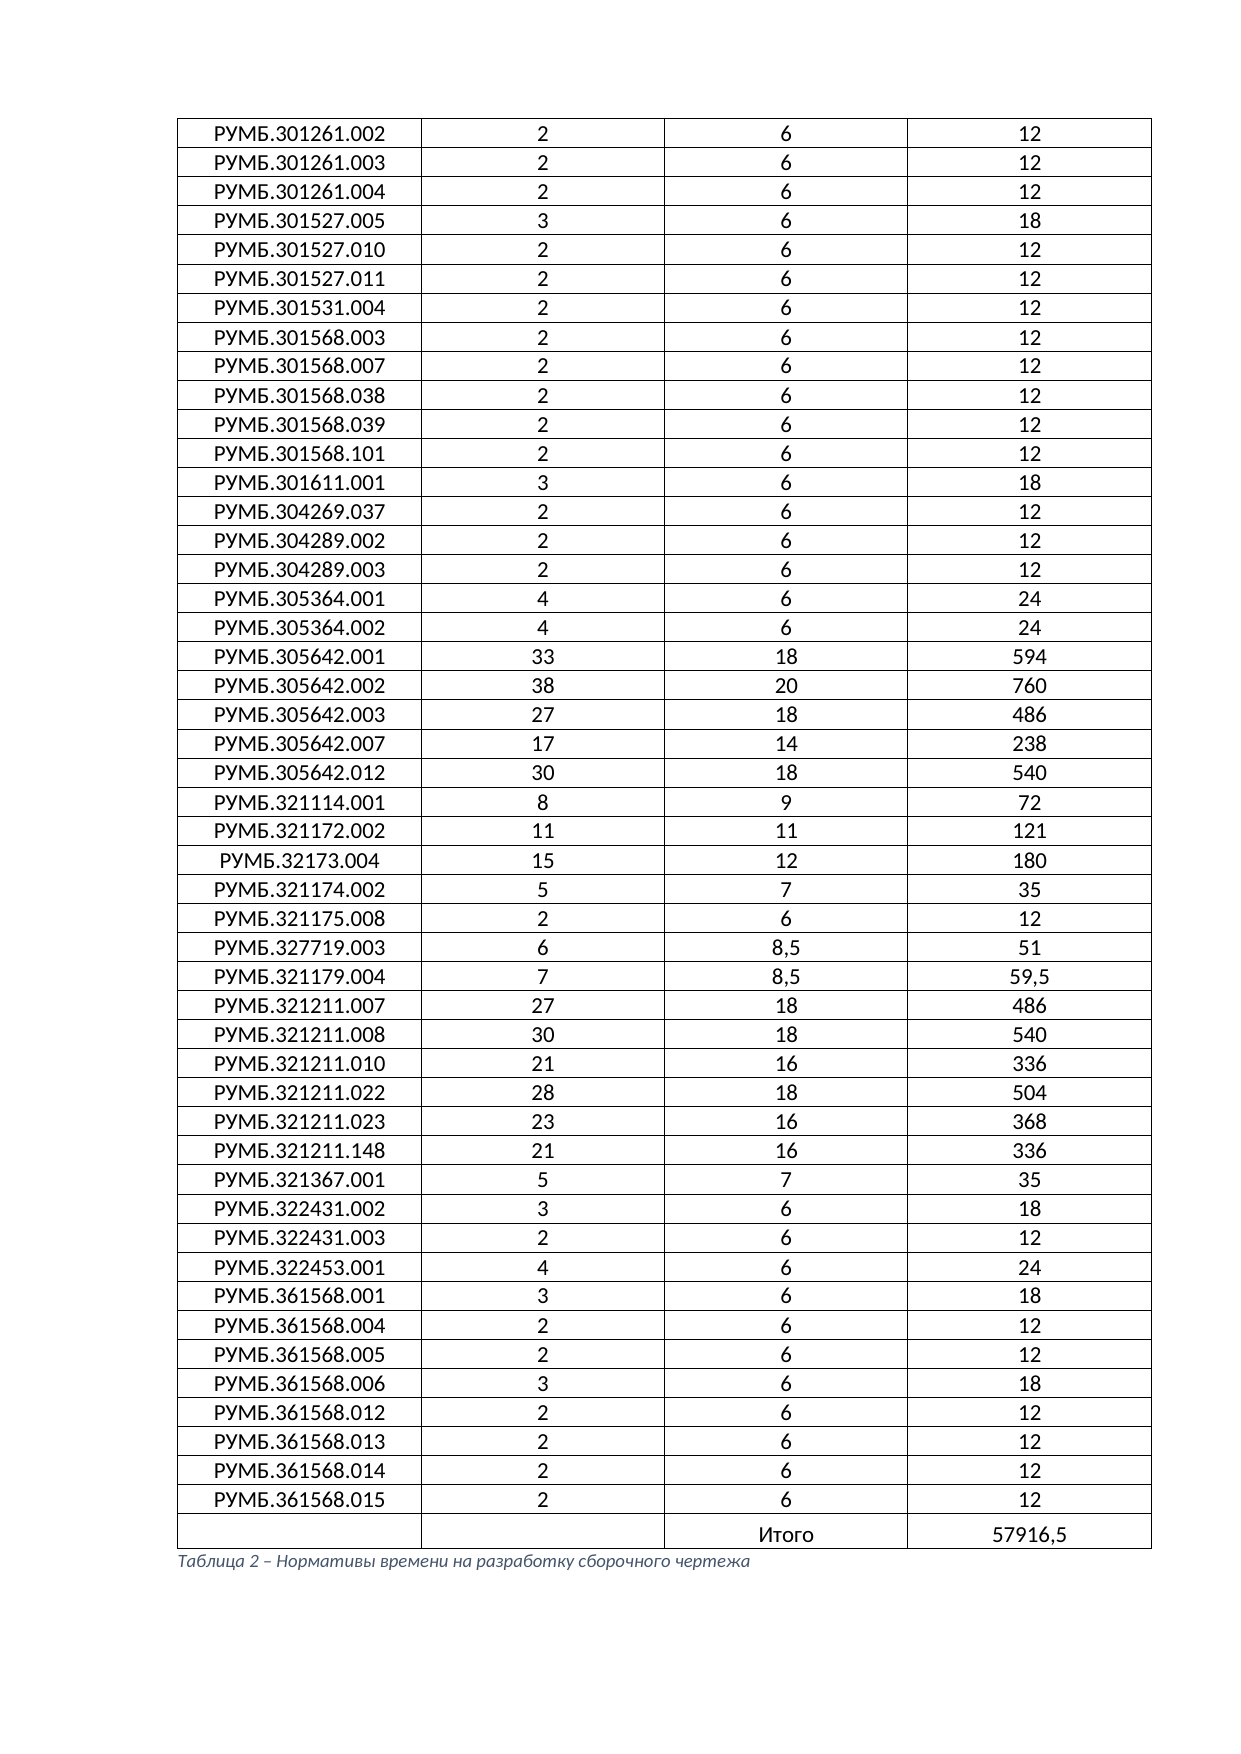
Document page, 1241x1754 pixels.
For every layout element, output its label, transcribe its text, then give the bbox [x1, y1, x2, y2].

table_cell 6 [665, 235, 907, 263]
table_cell 59,5 [908, 962, 1151, 990]
table_cell 20 [665, 671, 907, 699]
table_cell 2 [422, 352, 664, 380]
table_cell 57916,5 [908, 1514, 1151, 1548]
table_cell 12 [908, 148, 1151, 176]
table_cell 18 [908, 1369, 1151, 1397]
table_cell 2 [422, 119, 664, 147]
table_cell 6 [422, 933, 664, 961]
table_cell РУМБ.305642.002 [178, 671, 421, 699]
table_cell 594 [908, 642, 1151, 670]
table_cell 8 [422, 788, 664, 816]
table_cell 6 [665, 352, 907, 380]
table_cell Итого [665, 1514, 907, 1548]
table_cell 6 [665, 1224, 907, 1252]
table_cell 18 [665, 759, 907, 787]
table_cell РУМБ.301261.004 [178, 177, 421, 205]
table_cell 540 [908, 759, 1151, 787]
table_cell 12 [908, 235, 1151, 263]
table_cell 2 [422, 265, 664, 292]
table_cell РУМБ.305642.003 [178, 700, 421, 728]
table_cell 12 [908, 904, 1151, 932]
table_cell РУМБ.304289.003 [178, 555, 421, 583]
table_cell 18 [665, 642, 907, 670]
table_cell 4 [422, 1253, 664, 1281]
table_cell РУМБ.321211.008 [178, 1020, 421, 1048]
table_cell 6 [665, 613, 907, 641]
table_cell РУМБ.361568.013 [178, 1427, 421, 1455]
table_cell 2 [422, 904, 664, 932]
table_cell 35 [908, 1165, 1151, 1193]
table_cell 6 [665, 1311, 907, 1339]
table_cell РУМБ.305642.001 [178, 642, 421, 670]
table_cell 6 [665, 177, 907, 205]
table_cell 6 [665, 323, 907, 351]
table_cell 4 [422, 584, 664, 612]
table_cell РУМБ.322431.003 [178, 1224, 421, 1252]
table_cell 6 [665, 497, 907, 525]
table_cell 14 [665, 730, 907, 757]
table_cell 2 [422, 439, 664, 467]
table_cell 12 [908, 352, 1151, 380]
table_cell РУМБ.301527.005 [178, 206, 421, 234]
table_cell 2 [422, 148, 664, 176]
table_cell РУМБ.321211.148 [178, 1136, 421, 1164]
table_cell 12 [908, 1224, 1151, 1252]
table_cell 11 [422, 817, 664, 845]
table_cell 2 [422, 294, 664, 322]
table_cell 3 [422, 1282, 664, 1310]
table_cell 6 [665, 439, 907, 467]
table_cell РУМБ.321211.010 [178, 1049, 421, 1077]
table_cell 18 [665, 991, 907, 1019]
table_cell РУМБ.301261.002 [178, 119, 421, 147]
table_cell 38 [422, 671, 664, 699]
table_cell 486 [908, 991, 1151, 1019]
table_cell 6 [665, 1398, 907, 1426]
table_cell 18 [908, 468, 1151, 496]
table_cell 6 [665, 119, 907, 147]
table_cell 2 [422, 497, 664, 525]
table_cell 2 [422, 1456, 664, 1484]
table_cell 30 [422, 759, 664, 787]
table_cell 238 [908, 730, 1151, 757]
table_cell РУМБ.361568.014 [178, 1456, 421, 1484]
table_cell 121 [908, 817, 1151, 845]
table_cell 368 [908, 1107, 1151, 1135]
table_cell РУМБ.321179.004 [178, 962, 421, 990]
table_cell РУМБ.304289.002 [178, 526, 421, 554]
table_cell 8,5 [665, 962, 907, 990]
table_cell 3 [422, 206, 664, 234]
table_cell РУМБ.304269.037 [178, 497, 421, 525]
table_cell РУМБ.321114.001 [178, 788, 421, 816]
table_cell РУМБ.301611.001 [178, 468, 421, 496]
table_cell 336 [908, 1136, 1151, 1164]
table_cell 3 [422, 1369, 664, 1397]
table_cell 12 [908, 555, 1151, 583]
table_cell РУМБ.321211.023 [178, 1107, 421, 1135]
table_cell 5 [422, 1165, 664, 1193]
table_cell 6 [665, 381, 907, 409]
table_cell 6 [665, 1195, 907, 1222]
table_cell 2 [422, 1485, 664, 1513]
table_cell 11 [665, 817, 907, 845]
table_cell 760 [908, 671, 1151, 699]
table_cell 17 [422, 730, 664, 757]
table_cell 2 [422, 177, 664, 205]
table_cell 8,5 [665, 933, 907, 961]
table_cell РУМБ.301261.003 [178, 148, 421, 176]
table_cell РУМБ.301568.039 [178, 410, 421, 438]
table_cell 7 [665, 875, 907, 903]
table_cell РУМБ.305364.001 [178, 584, 421, 612]
table_cell РУМБ.322453.001 [178, 1253, 421, 1281]
table_cell 30 [422, 1020, 664, 1048]
table_cell 27 [422, 991, 664, 1019]
table_cell 504 [908, 1078, 1151, 1106]
table_cell 12 [665, 846, 907, 874]
table_cell 336 [908, 1049, 1151, 1077]
table_cell РУМБ.322431.002 [178, 1195, 421, 1222]
table_cell 540 [908, 1020, 1151, 1048]
table_cell РУМБ.32173.004 [178, 846, 421, 874]
table_cell 2 [422, 410, 664, 438]
table_cell 2 [422, 323, 664, 351]
table_cell 7 [422, 962, 664, 990]
table_cell 3 [422, 1195, 664, 1222]
table_cell 18 [908, 1282, 1151, 1310]
table_cell РУМБ.301568.101 [178, 439, 421, 467]
table_cell 21 [422, 1049, 664, 1077]
table_cell 12 [908, 119, 1151, 147]
table_cell 6 [665, 1456, 907, 1484]
table_cell РУМБ.301568.003 [178, 323, 421, 351]
table_cell 6 [665, 1485, 907, 1513]
table_cell 16 [665, 1136, 907, 1164]
table_cell 6 [665, 584, 907, 612]
table_cell 51 [908, 933, 1151, 961]
table_cell 12 [908, 1340, 1151, 1368]
table_cell РУМБ.321211.022 [178, 1078, 421, 1106]
table_cell 6 [665, 904, 907, 932]
table_cell РУМБ.305642.012 [178, 759, 421, 787]
table_cell РУМБ.301531.004 [178, 294, 421, 322]
table_cell 6 [665, 1340, 907, 1368]
table_cell 2 [422, 1340, 664, 1368]
table_cell РУМБ.301568.007 [178, 352, 421, 380]
table_cell 5 [422, 875, 664, 903]
table_cell РУМБ.321172.002 [178, 817, 421, 845]
table_cell 2 [422, 235, 664, 263]
table_cell 2 [422, 1311, 664, 1339]
table_cell РУМБ.321174.002 [178, 875, 421, 903]
table_cell 72 [908, 788, 1151, 816]
table_cell 12 [908, 410, 1151, 438]
table_cell 15 [422, 846, 664, 874]
table_cell 6 [665, 1253, 907, 1281]
table_cell РУМБ.361568.001 [178, 1282, 421, 1310]
table_cell РУМБ.301527.010 [178, 235, 421, 263]
text Таблица 2 – Нормативы времени на разработку сборочного чертежа [177, 1549, 1152, 1572]
table_cell 12 [908, 381, 1151, 409]
table_cell 24 [908, 613, 1151, 641]
table_cell 12 [908, 265, 1151, 292]
table_cell 16 [665, 1049, 907, 1077]
table_cell 6 [665, 468, 907, 496]
table_cell 18 [665, 1078, 907, 1106]
table_cell 18 [908, 1195, 1151, 1222]
table_cell 2 [422, 1427, 664, 1455]
table_cell РУМБ.301568.038 [178, 381, 421, 409]
table_cell 6 [665, 555, 907, 583]
table_cell 6 [665, 410, 907, 438]
table_cell 6 [665, 265, 907, 292]
table_cell 6 [665, 148, 907, 176]
table_cell 28 [422, 1078, 664, 1106]
table_cell РУМБ.301527.011 [178, 265, 421, 292]
table_cell 12 [908, 177, 1151, 205]
table_cell 18 [665, 1020, 907, 1048]
table_cell 18 [908, 206, 1151, 234]
table_cell РУМБ.361568.012 [178, 1398, 421, 1426]
table_cell 486 [908, 700, 1151, 728]
table_cell РУМБ.321367.001 [178, 1165, 421, 1193]
table_cell 12 [908, 294, 1151, 322]
table_cell 2 [422, 1398, 664, 1426]
table_cell 180 [908, 846, 1151, 874]
table_cell 33 [422, 642, 664, 670]
table_cell 6 [665, 1427, 907, 1455]
table_cell 2 [422, 381, 664, 409]
table_cell 2 [422, 555, 664, 583]
table_cell 24 [908, 584, 1151, 612]
table_cell 12 [908, 1398, 1151, 1426]
table_cell РУМБ.305364.002 [178, 613, 421, 641]
table_cell РУМБ.361568.015 [178, 1485, 421, 1513]
table_cell 2 [422, 1224, 664, 1252]
table_cell 12 [908, 439, 1151, 467]
table_cell 12 [908, 323, 1151, 351]
table_cell 12 [908, 1311, 1151, 1339]
table_cell 4 [422, 613, 664, 641]
table_cell 2 [422, 526, 664, 554]
table_cell 12 [908, 526, 1151, 554]
table_cell РУМБ.361568.006 [178, 1369, 421, 1397]
table_cell 12 [908, 1427, 1151, 1455]
table_cell 12 [908, 497, 1151, 525]
table_cell 16 [665, 1107, 907, 1135]
table_cell 6 [665, 526, 907, 554]
table_cell 7 [665, 1165, 907, 1193]
table_cell 23 [422, 1107, 664, 1135]
table_cell 6 [665, 294, 907, 322]
table_cell 35 [908, 875, 1151, 903]
table_cell 6 [665, 206, 907, 234]
table_cell РУМБ.321211.007 [178, 991, 421, 1019]
table_cell 24 [908, 1253, 1151, 1281]
table_cell РУМБ.321175.008 [178, 904, 421, 932]
table_cell [178, 1514, 421, 1548]
table_cell 12 [908, 1456, 1151, 1484]
table_cell РУМБ.361568.005 [178, 1340, 421, 1368]
table_cell 9 [665, 788, 907, 816]
table_cell 3 [422, 468, 664, 496]
table_cell [422, 1514, 664, 1548]
table_cell РУМБ.361568.004 [178, 1311, 421, 1339]
table_cell РУМБ.327719.003 [178, 933, 421, 961]
table_cell 21 [422, 1136, 664, 1164]
table_cell 12 [908, 1485, 1151, 1513]
table_cell 27 [422, 700, 664, 728]
table_cell 6 [665, 1282, 907, 1310]
table_cell 6 [665, 1369, 907, 1397]
table_cell РУМБ.305642.007 [178, 730, 421, 757]
table_cell 18 [665, 700, 907, 728]
